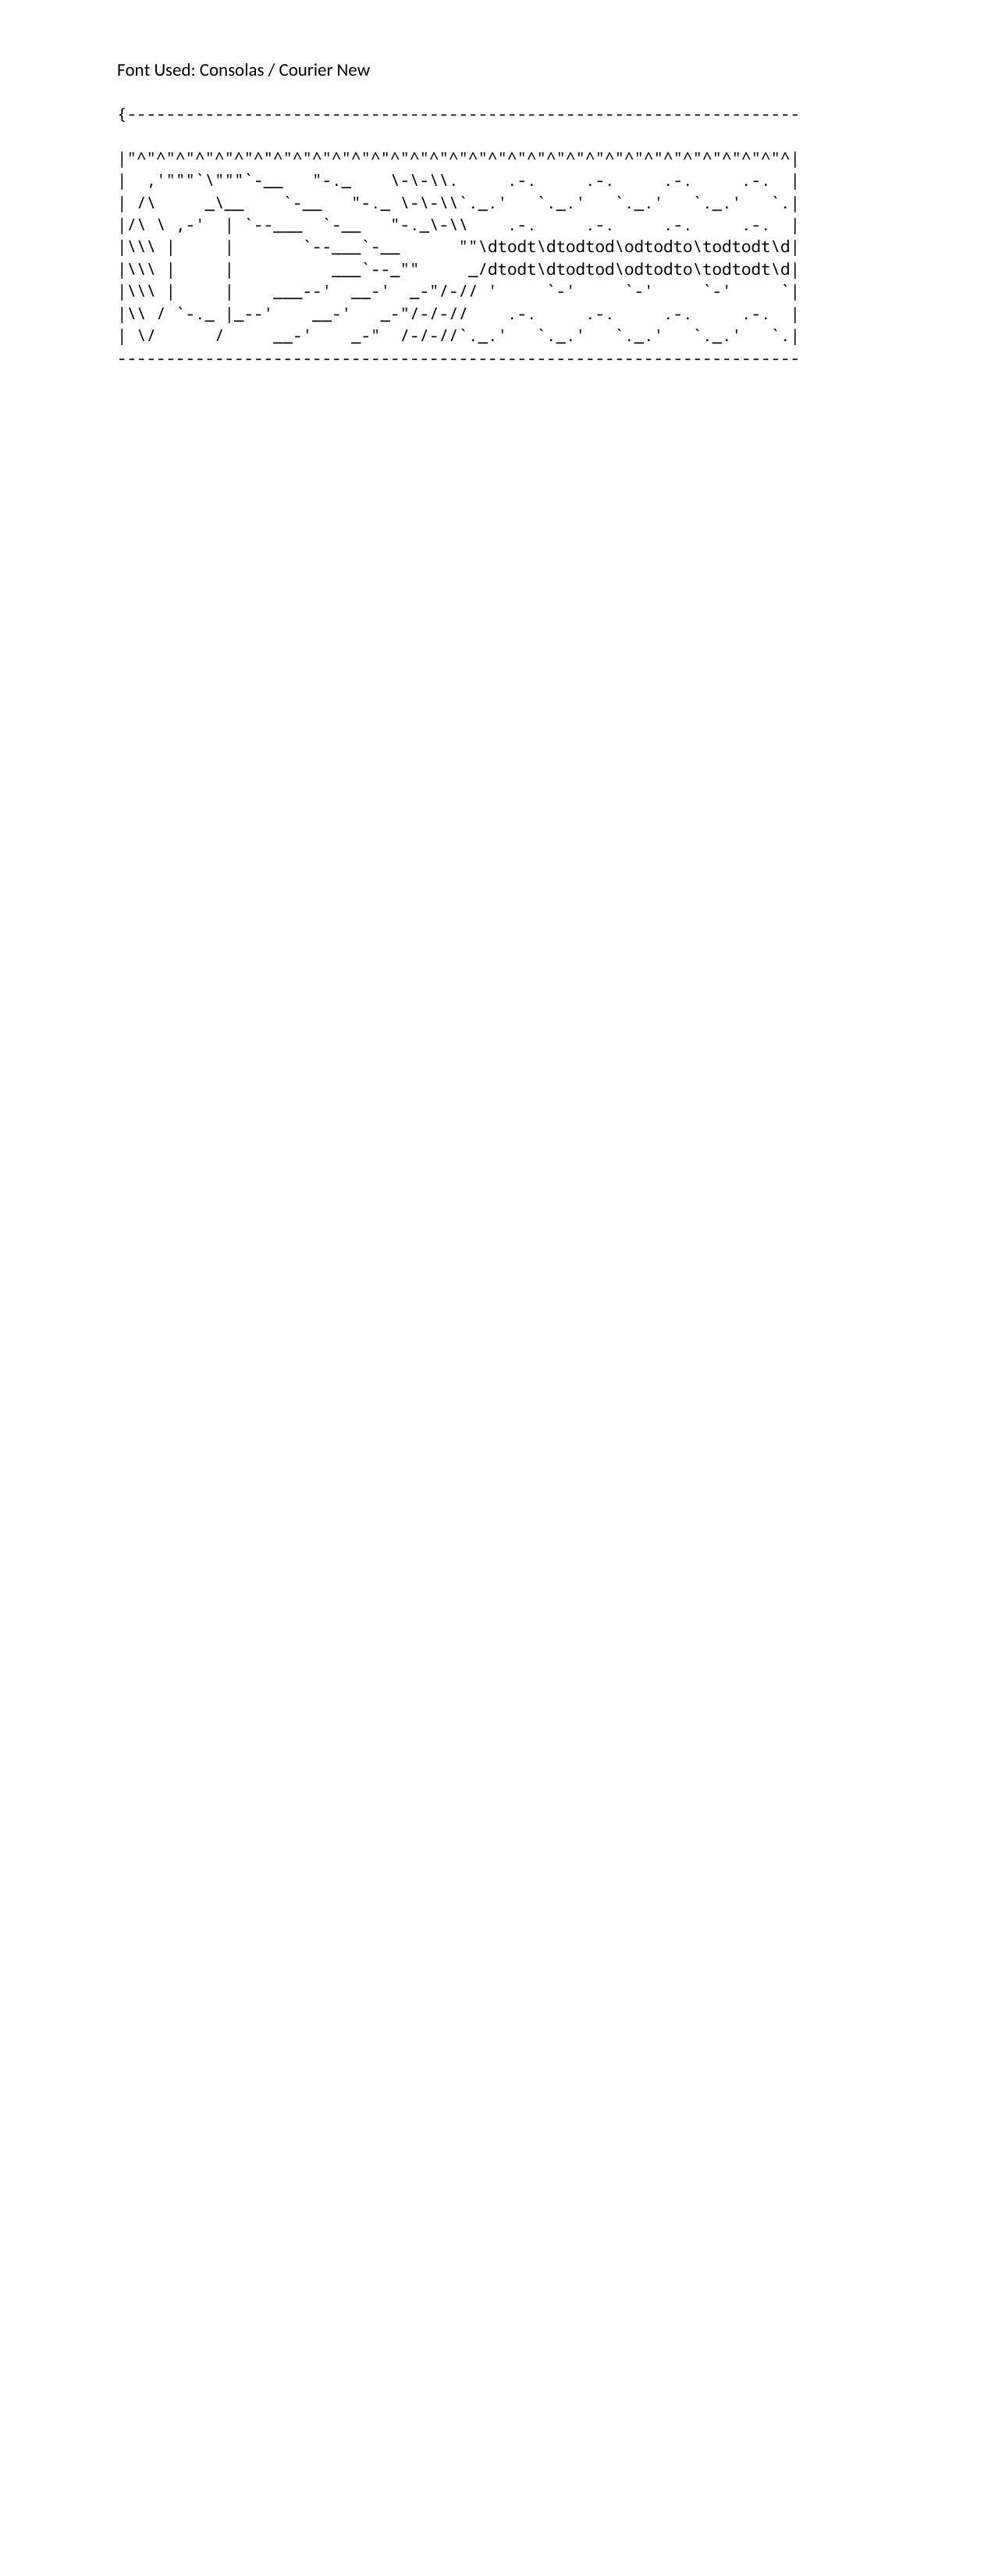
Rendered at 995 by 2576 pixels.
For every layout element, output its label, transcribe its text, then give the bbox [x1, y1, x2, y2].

text | /\ _\__ `-__ "-._ \-\-\\`._.' `._.' `._.' `._.' `.| [117, 191, 878, 213]
text {--------------------------------------------------------------------- [117, 102, 878, 124]
text | \/ / __-' _-" /-/-//`._.' `._.' `._.' `._.' `.| [117, 324, 878, 347]
text |\\\ | | ___`--_"" _/dtodt\dtodtod\odtodto\todtodt\d| [117, 258, 878, 279]
text |/\ \ ,-' | `--___ `-__ "-._\-\\ .-. .-. .-. .-. | [117, 213, 878, 236]
text |\\\ | | `--___`-__ ""\dtodt\dtodtod\odtodto\todtodt\d| [117, 236, 878, 258]
text ---------------------------------------------------------------------- [117, 347, 878, 368]
text |"^"^"^"^"^"^"^"^"^"^"^"^"^"^"^"^"^"^"^"^"^"^"^"^"^"^"^"^"^"^"^"^"^"^| [117, 147, 878, 169]
text |\\ / `-._ |_--' __-' _-"/-/-// .-. .-. .-. .-. | [117, 302, 878, 324]
text |\\\ | | ___--' __-' _-"/-// ' `-' `-' `-' `| [117, 279, 878, 302]
text | ,'"""`\"""`-__ "-._ \-\-\\. .-. .-. .-. .-. | [117, 169, 878, 191]
